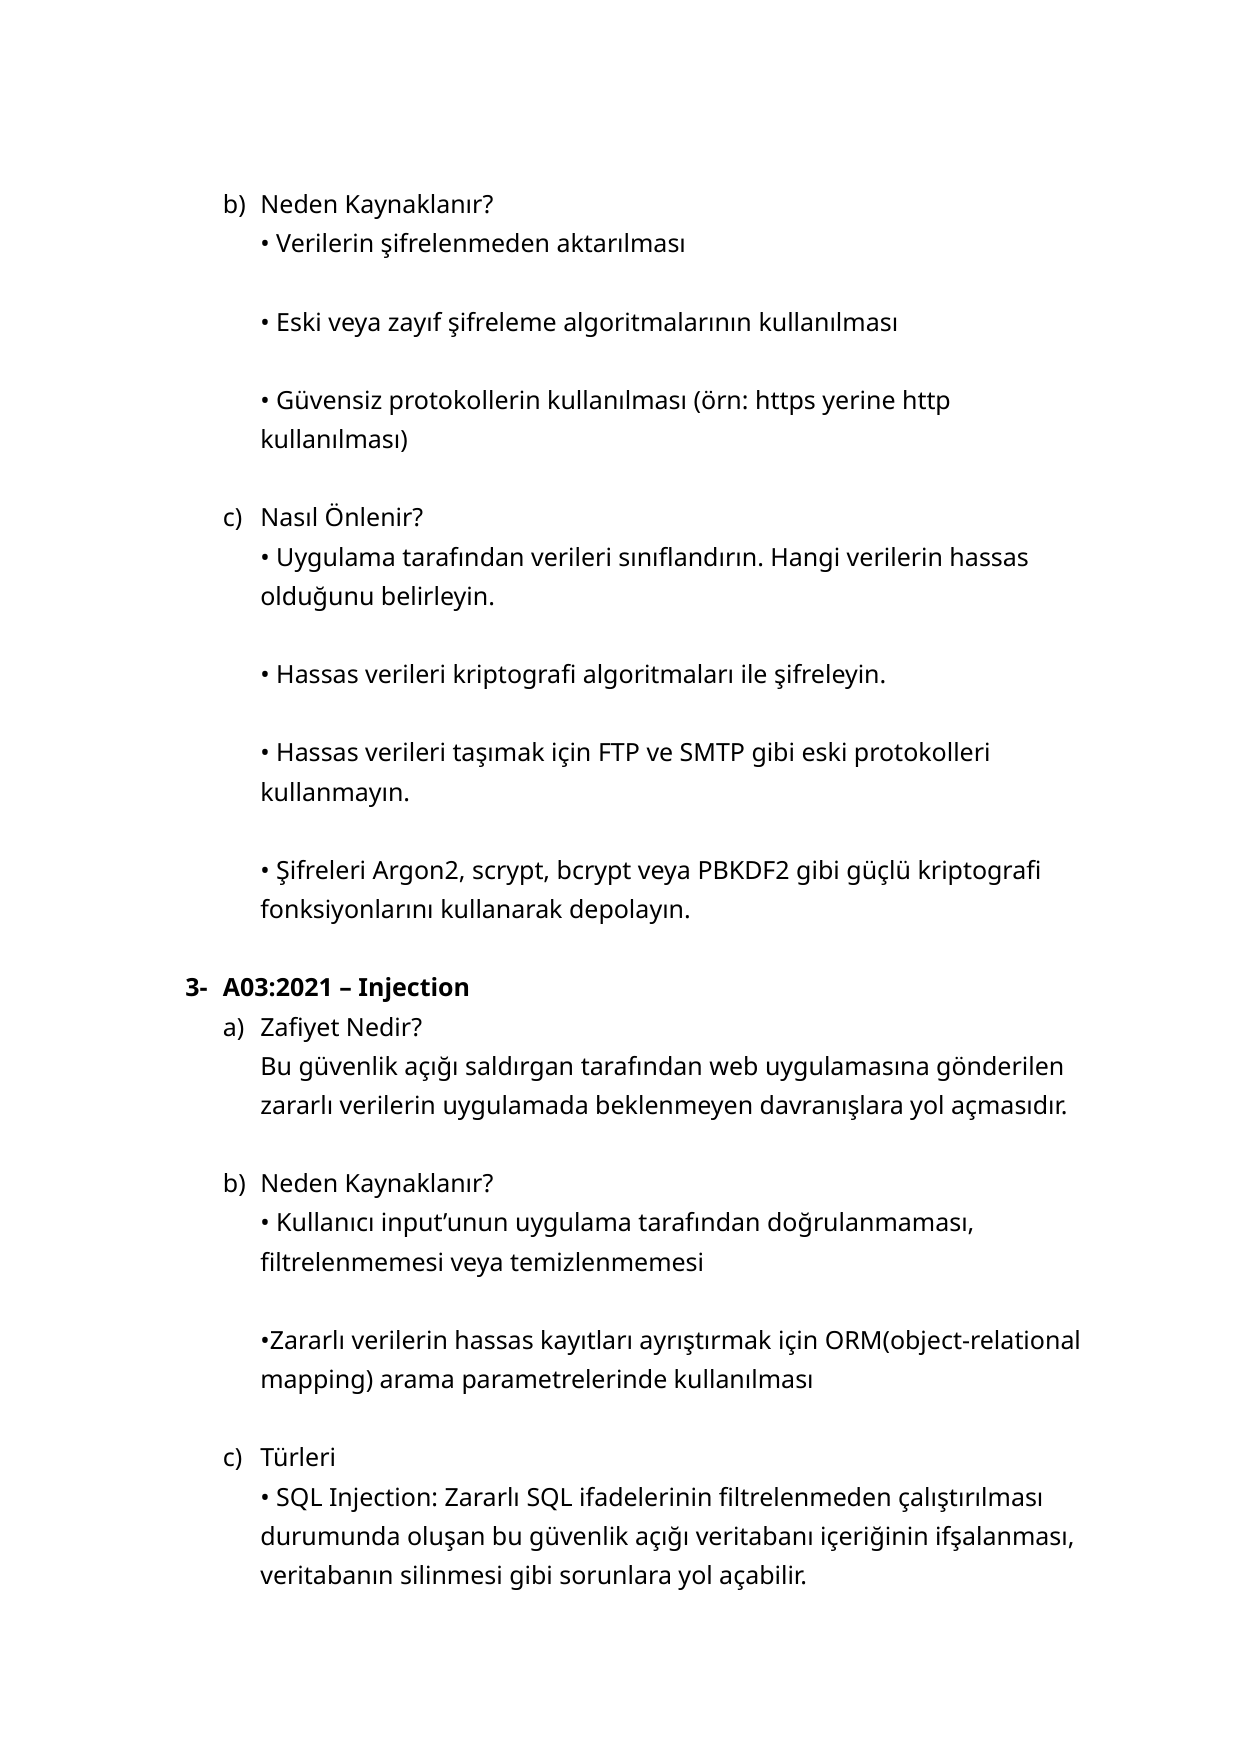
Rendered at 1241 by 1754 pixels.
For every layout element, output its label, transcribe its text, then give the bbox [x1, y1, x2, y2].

list Neden Kaynaklanır? [223, 1166, 1093, 1200]
list • Güvensiz protokollerin kullanılması (örn: https yerine http kullanılması) [260, 383, 1093, 456]
list • SQL Injection: Zararlı SQL ifadelerinin filtrelenmeden çalıştırılması durumunda oluşan bu güvenlik açığı veritabanı içeriğinin ifşalanması, veritabanın silinmesi gibi sorunlara yol açabilir. [260, 1479, 1093, 1592]
list • Hassas verileri kriptografi algoritmaları ile şifreleyin. [260, 657, 1093, 691]
list Nasıl Önlenir? [223, 500, 1093, 534]
list Türleri [223, 1440, 1093, 1474]
list • Eski veya zayıf şifreleme algoritmalarının kullanılması [260, 304, 1093, 338]
list A03:2021 – Injection [185, 970, 1093, 1004]
list • Hassas verileri taşımak için FTP ve SMTP gibi eski protokolleri kullanmayın. [260, 735, 1093, 808]
list • Şifreleri Argon2, scrypt, bcrypt veya PBKDF2 gibi güçlü kriptografi fonksiyonlarını kullanarak depolayın. [260, 853, 1093, 926]
list • Uygulama tarafından verileri sınıflandırın. Hangi verilerin hassas olduğunu belirleyin. [260, 539, 1093, 612]
list Neden Kaynaklanır? [223, 187, 1093, 221]
list • Kullanıcı input’unun uygulama tarafından doğrulanmaması, filtrelenmemesi veya temizlenmemesi [260, 1205, 1093, 1278]
list • Verilerin şifrelenmeden aktarılması [260, 226, 1093, 260]
list Bu güvenlik açığı saldırgan tarafından web uygulamasına gönderilen zararlı verilerin uygulamada beklenmeyen davranışlara yol açmasıdır. [260, 1048, 1093, 1122]
list Zafiyet Nedir? [223, 1009, 1093, 1043]
list •Zararlı verilerin hassas kayıtları ayrıştırmak için ORM(object-relational mapping) arama parametrelerinde kullanılması [260, 1323, 1093, 1396]
